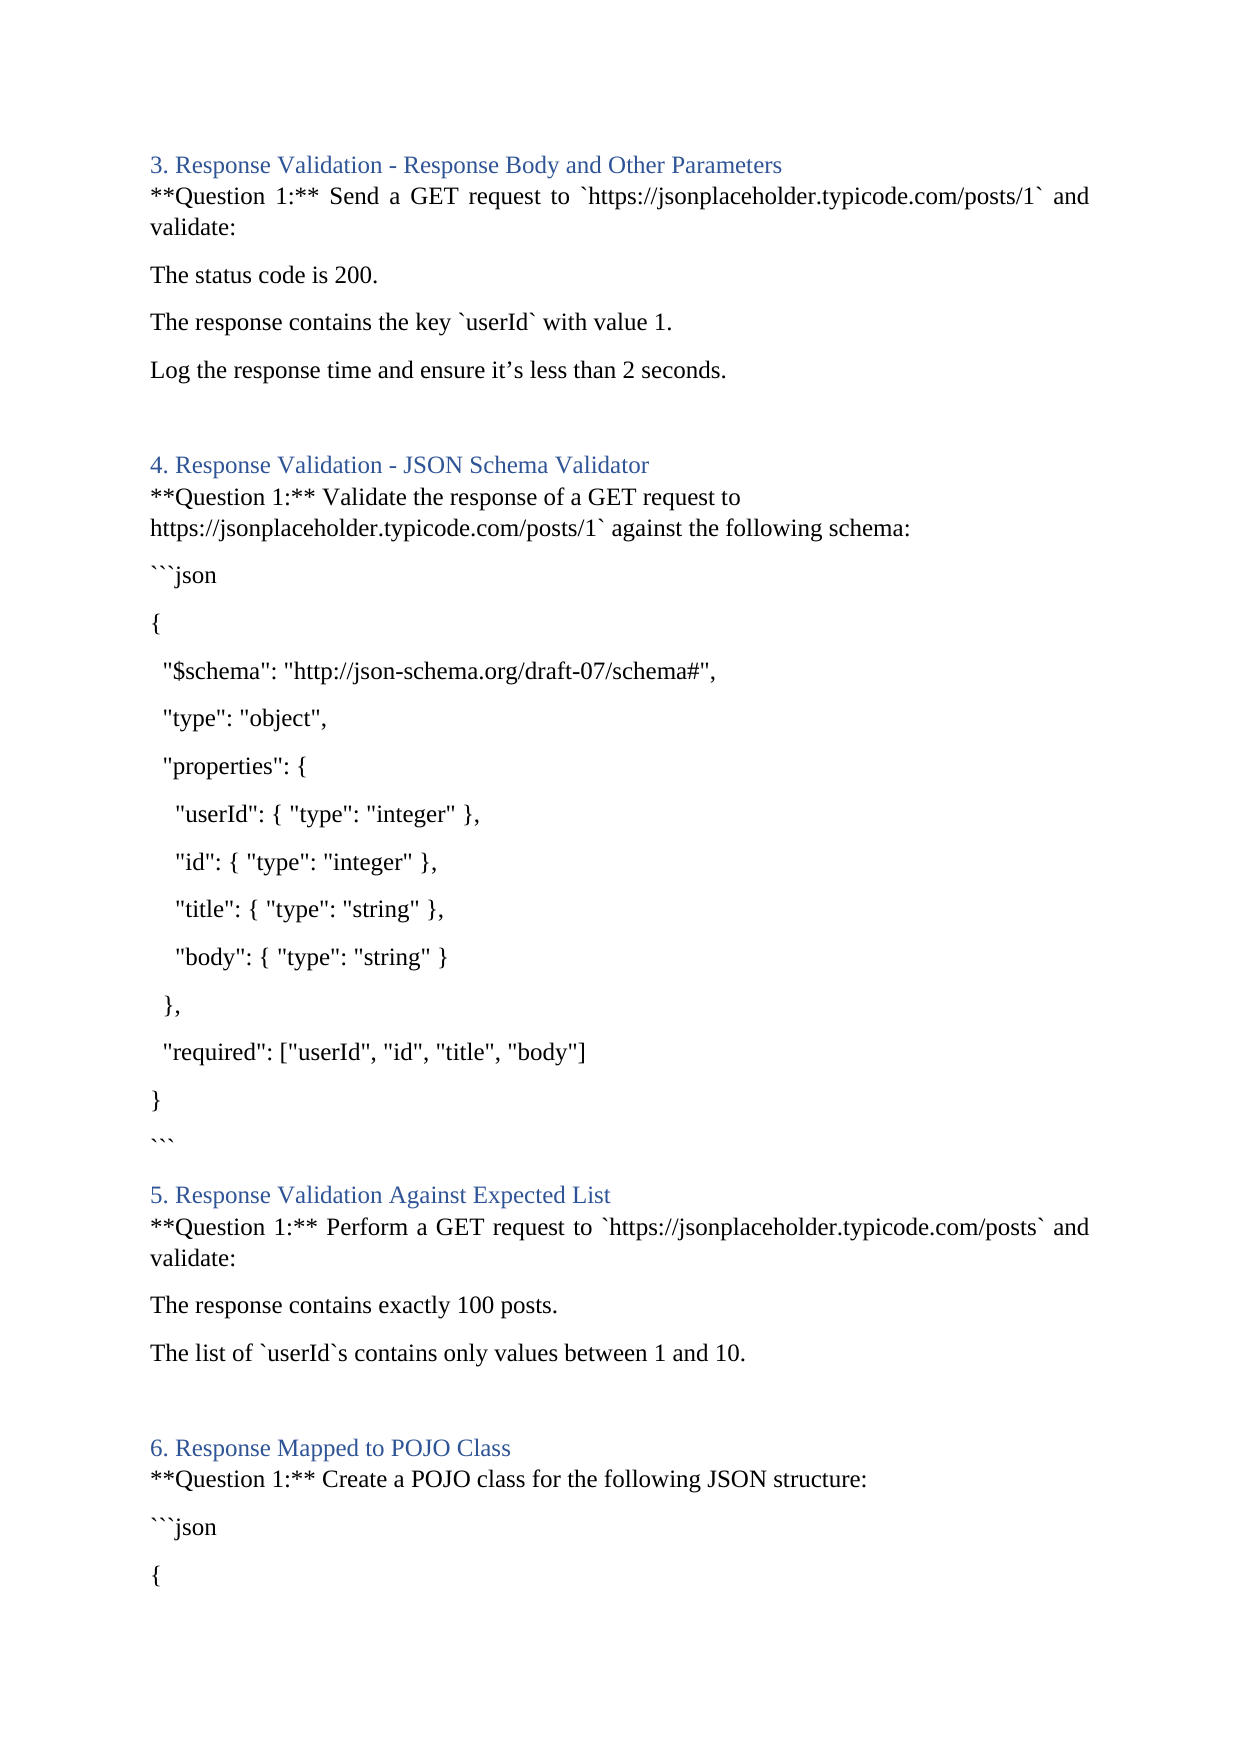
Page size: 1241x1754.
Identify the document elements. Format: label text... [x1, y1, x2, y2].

text "type": "object", [150, 703, 1090, 732]
text "body": { "type": "string" } [150, 942, 1090, 971]
text **Question 1:** Perform a GET request to `https://jsonplaceholder.typicode.com/posts` and validate: [150, 1212, 1090, 1271]
text **Question 1:** Create a POJO class for the following JSON structure: [150, 1464, 1090, 1493]
text ```json [150, 1512, 1090, 1541]
subtitle 4. Response Validation - JSON Schema Validator [150, 451, 1090, 479]
text **Question 1:** Validate the response of a GET request to https://jsonplaceholder.typicode.com/posts/1` against the following schema: [150, 482, 1090, 541]
text } [150, 1085, 1090, 1114]
text "userId": { "type": "integer" }, [150, 799, 1090, 828]
text }, [150, 990, 1090, 1018]
text "required": ["userId", "id", "title", "body"] [150, 1037, 1090, 1066]
text "title": { "type": "string" }, [150, 894, 1090, 923]
text ``` [150, 1133, 1090, 1162]
text The response contains exactly 100 posts. [150, 1290, 1090, 1319]
subtitle 5. Response Validation Against Expected List [150, 1181, 1090, 1209]
text "properties": { [150, 751, 1090, 780]
text "id": { "type": "integer" }, [150, 847, 1090, 875]
subtitle 6. Response Mapped to POJO Class [150, 1433, 1090, 1462]
subtitle 3. Response Validation - Response Body and Other Parameters [150, 150, 1090, 179]
text **Question 1:** Send a GET request to `https://jsonplaceholder.typicode.com/posts/1` and validate: [150, 181, 1090, 241]
text { [150, 1560, 1090, 1589]
text { [150, 608, 1090, 637]
text The response contains the key `userId` with value 1. [150, 307, 1090, 336]
text Log the response time and ensure it’s less than 2 seconds. [150, 355, 1090, 384]
text "$schema": "http://json-schema.org/draft-07/schema#", [150, 656, 1090, 684]
text The list of `userId`s contains only values between 1 and 10. [150, 1338, 1090, 1367]
text The status code is 200. [150, 260, 1090, 288]
text ```json [150, 560, 1090, 589]
